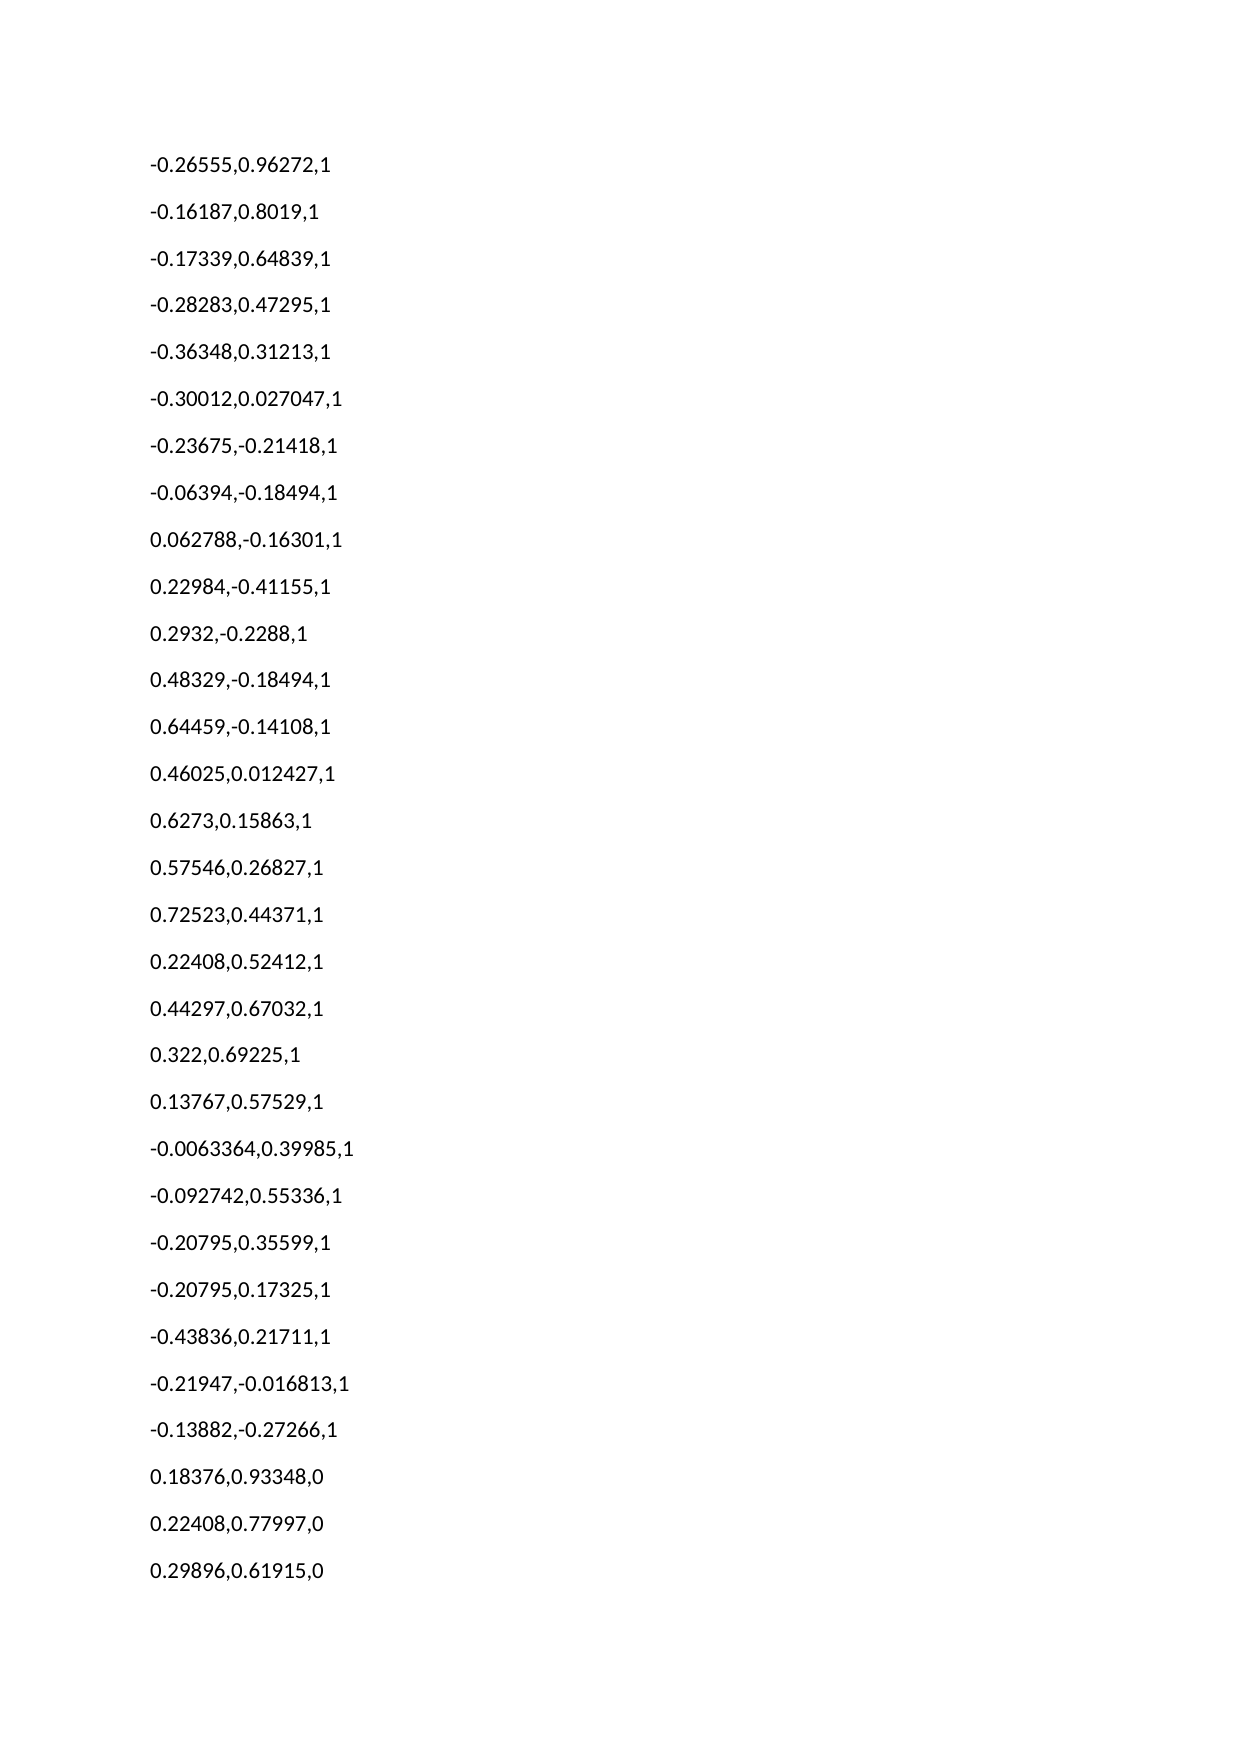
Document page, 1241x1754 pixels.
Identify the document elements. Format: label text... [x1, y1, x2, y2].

text -0.0063364,0.39985,1 [150, 1134, 1090, 1162]
text 0.6273,0.15863,1 [150, 806, 1090, 834]
text 0.72523,0.44371,1 [150, 900, 1090, 928]
text -0.06394,-0.18494,1 [150, 478, 1090, 506]
text -0.43836,0.21711,1 [150, 1322, 1090, 1350]
text -0.23675,-0.21418,1 [150, 431, 1090, 459]
text 0.44297,0.67032,1 [150, 994, 1090, 1022]
text 0.64459,-0.14108,1 [150, 712, 1090, 741]
text 0.48329,-0.18494,1 [150, 666, 1090, 694]
text -0.26555,0.96272,1 [150, 150, 1090, 178]
text 0.062788,-0.16301,1 [150, 525, 1090, 553]
text 0.22408,0.52412,1 [150, 947, 1090, 975]
text -0.28283,0.47295,1 [150, 291, 1090, 319]
text 0.57546,0.26827,1 [150, 853, 1090, 881]
text 0.322,0.69225,1 [150, 1041, 1090, 1069]
text -0.092742,0.55336,1 [150, 1181, 1090, 1209]
text -0.20795,0.17325,1 [150, 1275, 1090, 1303]
text 0.18376,0.93348,0 [150, 1462, 1090, 1491]
text -0.30012,0.027047,1 [150, 384, 1090, 412]
text 0.13767,0.57529,1 [150, 1087, 1090, 1116]
text -0.21947,-0.016813,1 [150, 1369, 1090, 1397]
text 0.2932,-0.2288,1 [150, 619, 1090, 647]
text 0.46025,0.012427,1 [150, 759, 1090, 787]
text -0.16187,0.8019,1 [150, 197, 1090, 225]
text 0.22984,-0.41155,1 [150, 572, 1090, 600]
text -0.36348,0.31213,1 [150, 337, 1090, 366]
text -0.13882,-0.27266,1 [150, 1416, 1090, 1444]
text -0.20795,0.35599,1 [150, 1228, 1090, 1256]
text 0.29896,0.61915,0 [150, 1556, 1090, 1584]
text 0.22408,0.77997,0 [150, 1509, 1090, 1537]
text -0.17339,0.64839,1 [150, 244, 1090, 272]
